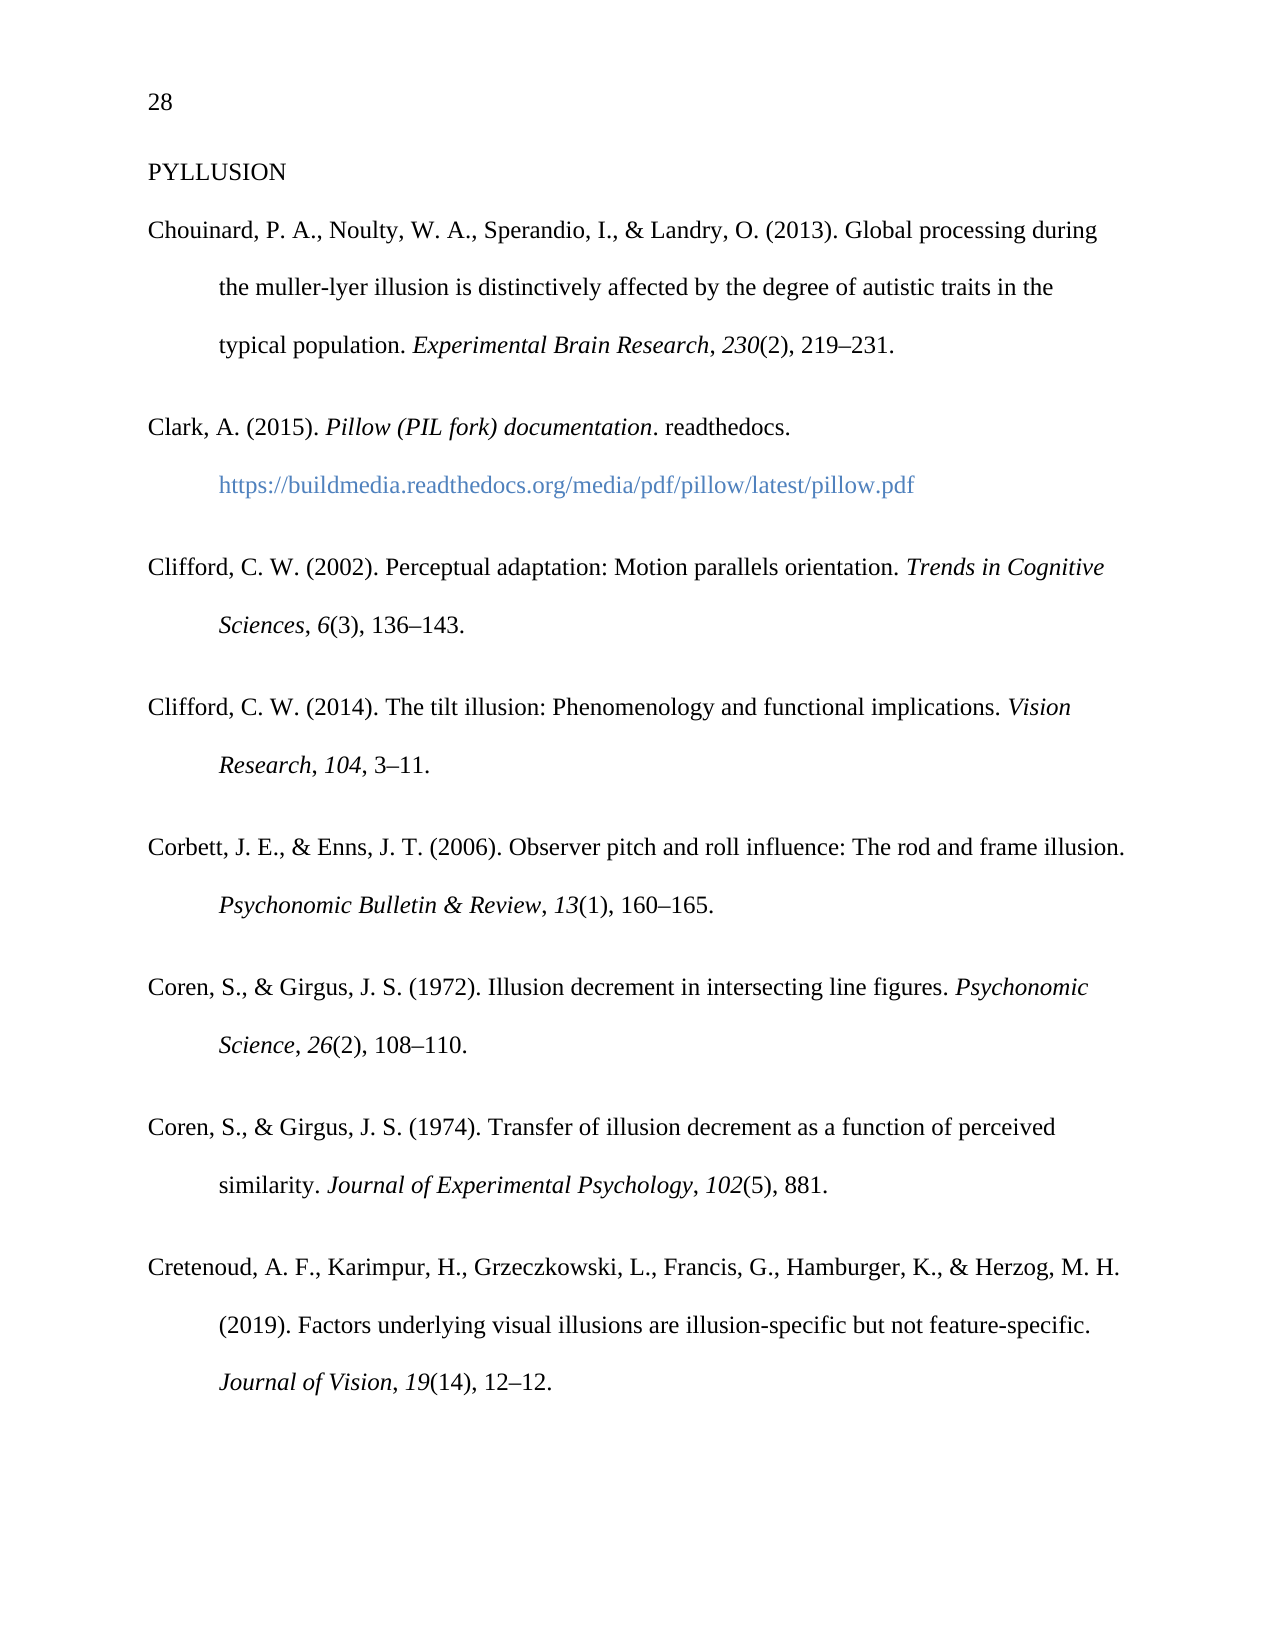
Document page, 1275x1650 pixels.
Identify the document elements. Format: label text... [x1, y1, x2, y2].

text Clark, A. (2015). Pillow (PIL fork) documentation. readthedocs. https://buildmedia.readthedocs.org/media/pdf/pillow/latest/pillow.pdf [148, 412, 1127, 499]
text Clifford, C. W. (2002). Perceptual adaptation: Motion parallels orientation. Trends in Cognitive Sciences, 6(3), 136–143. [148, 552, 1127, 639]
text Chouinard, P. A., Noulty, W. A., Sperandio, I., & Landry, O. (2013). Global processing during the muller-lyer illusion is distinctively affected by the degree of autistic traits in the typical population. Experimental Brain Research, 230(2), 219–231. [148, 215, 1127, 359]
text Coren, S., & Girgus, J. S. (1974). Transfer of illusion decrement as a function of perceived similarity. Journal of Experimental Psychology, 102(5), 881. [148, 1112, 1127, 1199]
text Corbett, J. E., & Enns, J. T. (2006). Observer pitch and roll influence: The rod and frame illusion. Psychonomic Bulletin & Review, 13(1), 160–165. [148, 832, 1127, 919]
text Clifford, C. W. (2014). The tilt illusion: Phenomenology and functional implications. Vision Research, 104, 3–11. [148, 692, 1127, 779]
text Coren, S., & Girgus, J. S. (1972). Illusion decrement in intersecting line figures. Psychonomic Science, 26(2), 108–110. [148, 972, 1127, 1059]
text Cretenoud, A. F., Karimpur, H., Grzeczkowski, L., Francis, G., Hamburger, K., & Herzog, M. H. (2019). Factors underlying visual illusions are illusion-specific but not feature-specific. Journal of Vision, 19(14), 12–12. [148, 1252, 1127, 1396]
